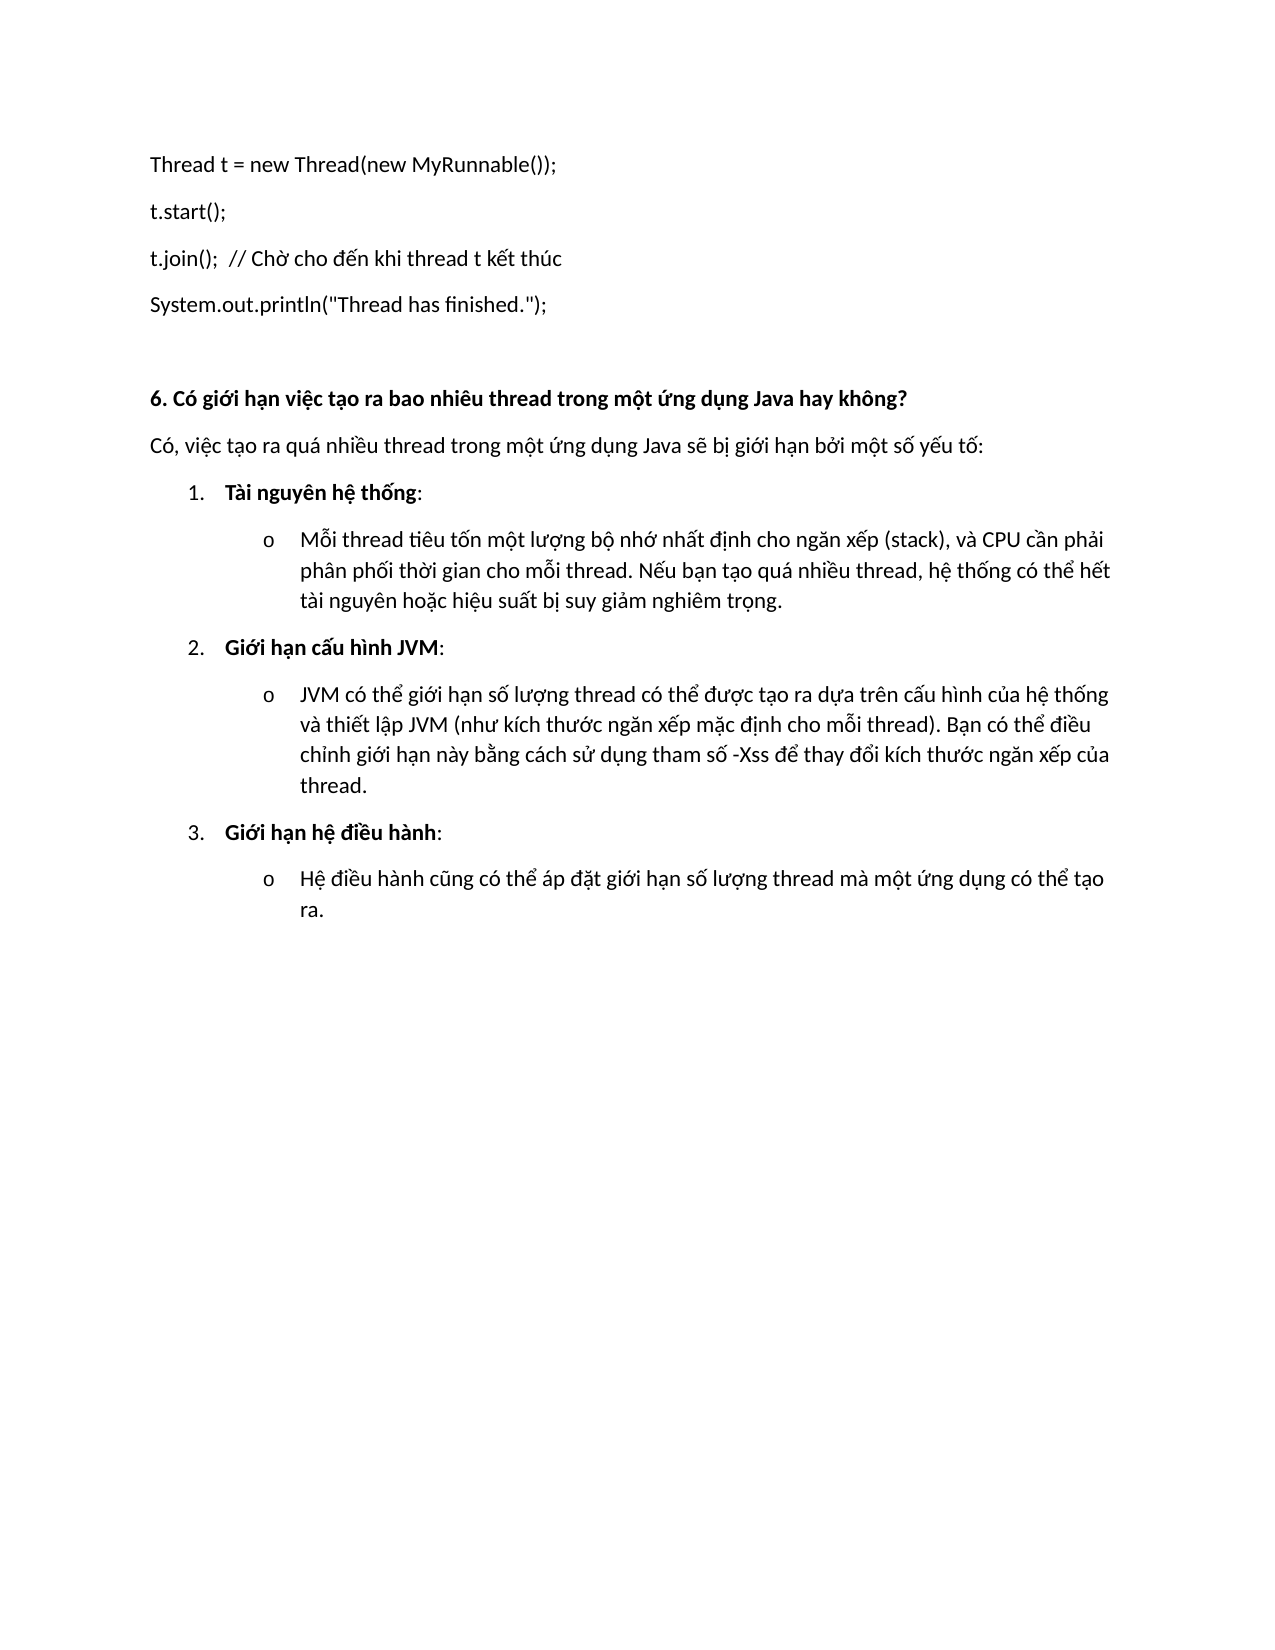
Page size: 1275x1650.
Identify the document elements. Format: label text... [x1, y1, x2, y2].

text t.join(); // Chờ cho đến khi thread t kết thúc [150, 244, 1125, 272]
list Hệ điều hành cũng có thể áp đặt giới hạn số lượng thread mà một ứng dụng có thể tạo ra. [262, 864, 1125, 923]
text Thread t = new Thread(new MyRunnable()); [150, 150, 1125, 178]
list Giới hạn cấu hình JVM: [187, 633, 1125, 661]
text t.start(); [150, 197, 1125, 225]
text 6. Có giới hạn việc tạo ra bao nhiêu thread trong một ứng dụng Java hay không? [150, 384, 1125, 412]
list JVM có thể giới hạn số lượng thread có thể được tạo ra dựa trên cấu hình của hệ thống và thiết lập JVM (như kích thước ngăn xếp mặc định cho mỗi thread). Bạn có thể điều chỉnh giới hạn này bằng cách sử dụng tham số -Xss để thay đổi kích thước ngăn xếp của thread. [262, 680, 1125, 799]
list Giới hạn hệ điều hành: [187, 818, 1125, 846]
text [150, 291, 1125, 319]
list Tài nguyên hệ thống: [187, 478, 1125, 506]
text Có, việc tạo ra quá nhiều thread trong một ứng dụng Java sẽ bị giới hạn bởi một số yếu tố: [150, 431, 1125, 459]
list Mỗi thread tiêu tốn một lượng bộ nhớ nhất định cho ngăn xếp (stack), và CPU cần phải phân phối thời gian cho mỗi thread. Nếu bạn tạo quá nhiều thread, hệ thống có thể hết tài nguyên hoặc hiệu suất bị suy giảm nghiêm trọng. [262, 525, 1125, 614]
